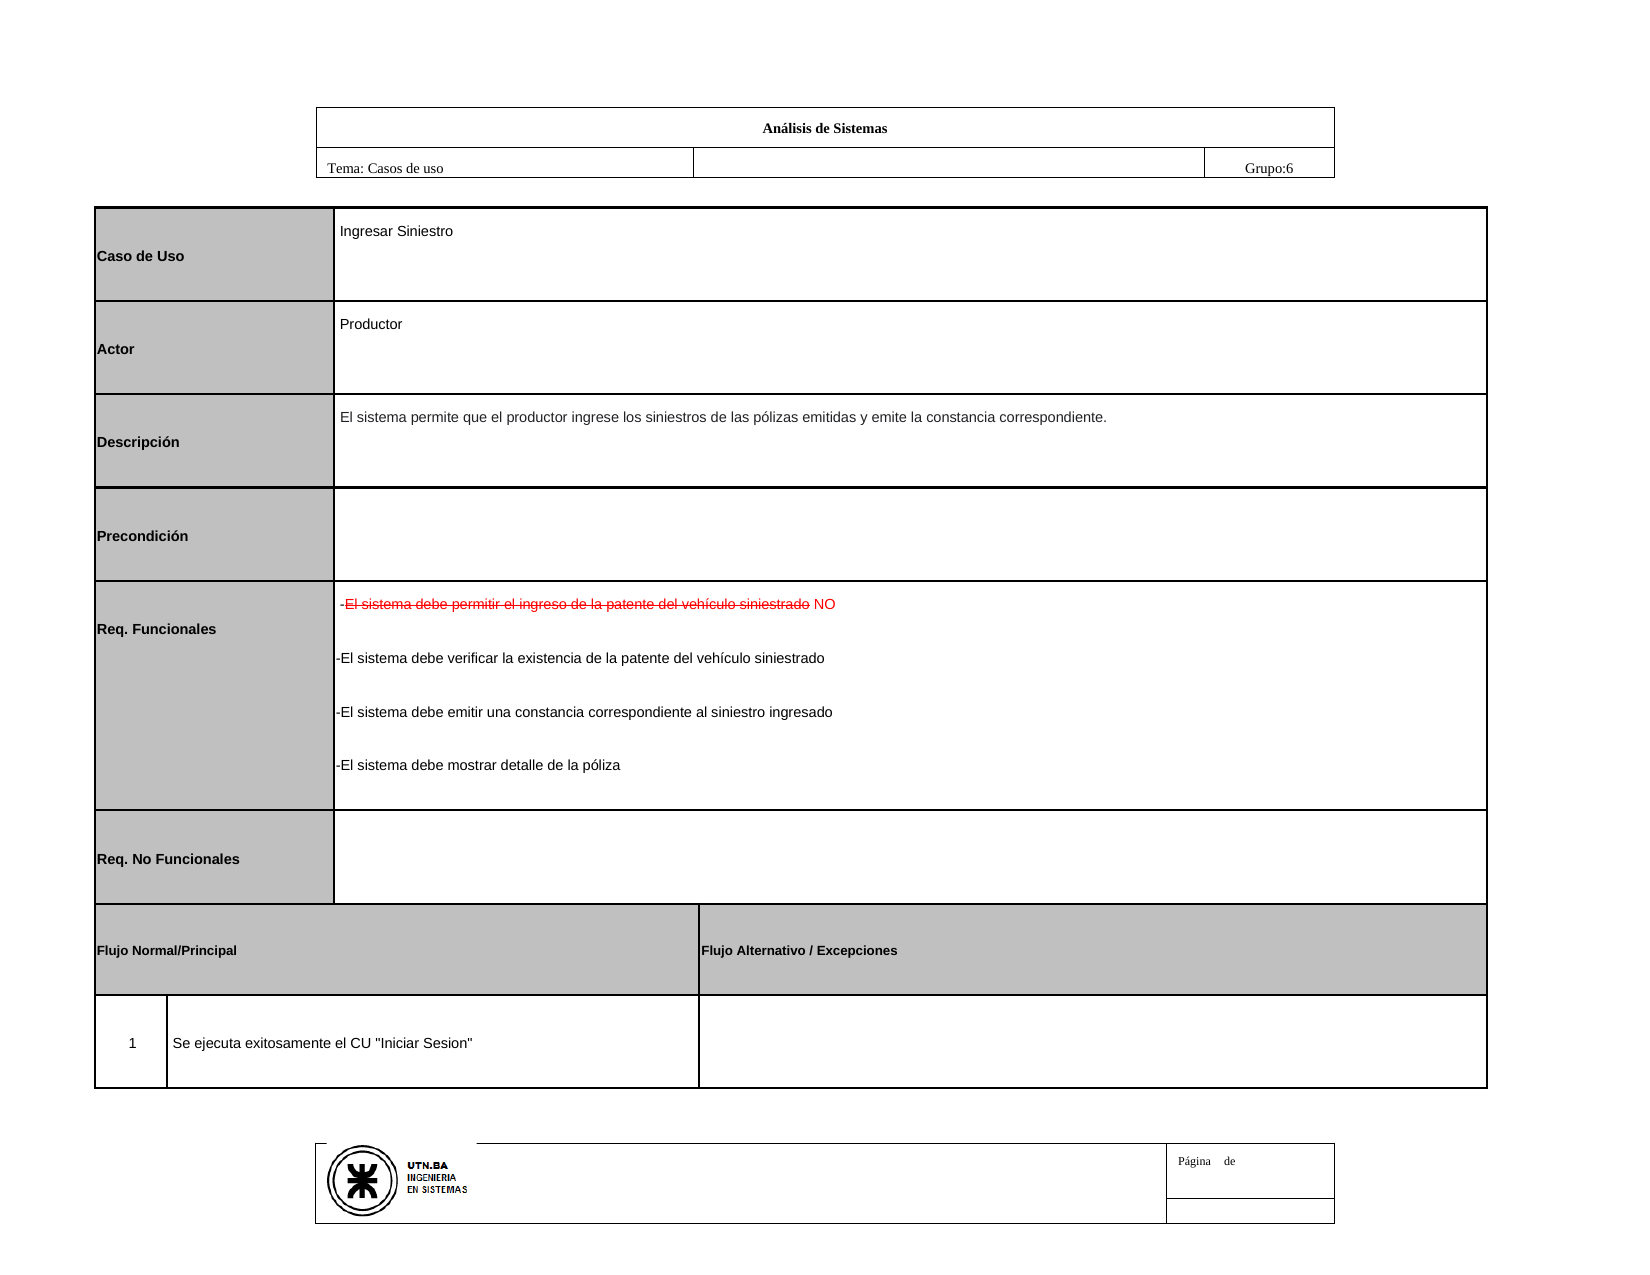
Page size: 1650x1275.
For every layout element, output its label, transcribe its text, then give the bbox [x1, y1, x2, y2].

table_cell El sistema permite que el productor ingrese los siniestros de las pólizas emitidas y emite la constancia correspondiente. [335, 395, 1486, 486]
table_cell Req. No Funcionales [96, 811, 333, 903]
picture [326, 1143, 477, 1217]
table_cell Req. Funcionales [96, 582, 333, 809]
table_cell Flujo Normal/Principal [96, 905, 698, 994]
table_header Caso de Uso [96, 209, 333, 300]
table_cell Actor [96, 302, 333, 393]
table_header Ingresar Siniestro [335, 209, 1486, 300]
table_cell Se ejecuta exitosamente el CU "Iniciar Sesion" [168, 996, 698, 1087]
table_cell 1 [96, 996, 166, 1087]
table_cell [335, 811, 1486, 903]
table_cell [700, 996, 1486, 1087]
table_cell [335, 489, 1486, 580]
table_cell Precondición [96, 489, 333, 580]
table_cell Productor [335, 302, 1486, 393]
table_cell -El sistema debe permitir el ingreso de la patente del vehículo siniestrado NO -El sistema debe verificar la existencia de la patente del vehículo siniestrado -El sistema debe emitir una constancia correspondiente al siniestro ingresado -El sistema debe mostrar detalle de la póliza [335, 582, 1486, 809]
table_cell Descripción [96, 395, 333, 486]
table_cell Flujo Alternativo / Excepciones [700, 905, 1486, 994]
